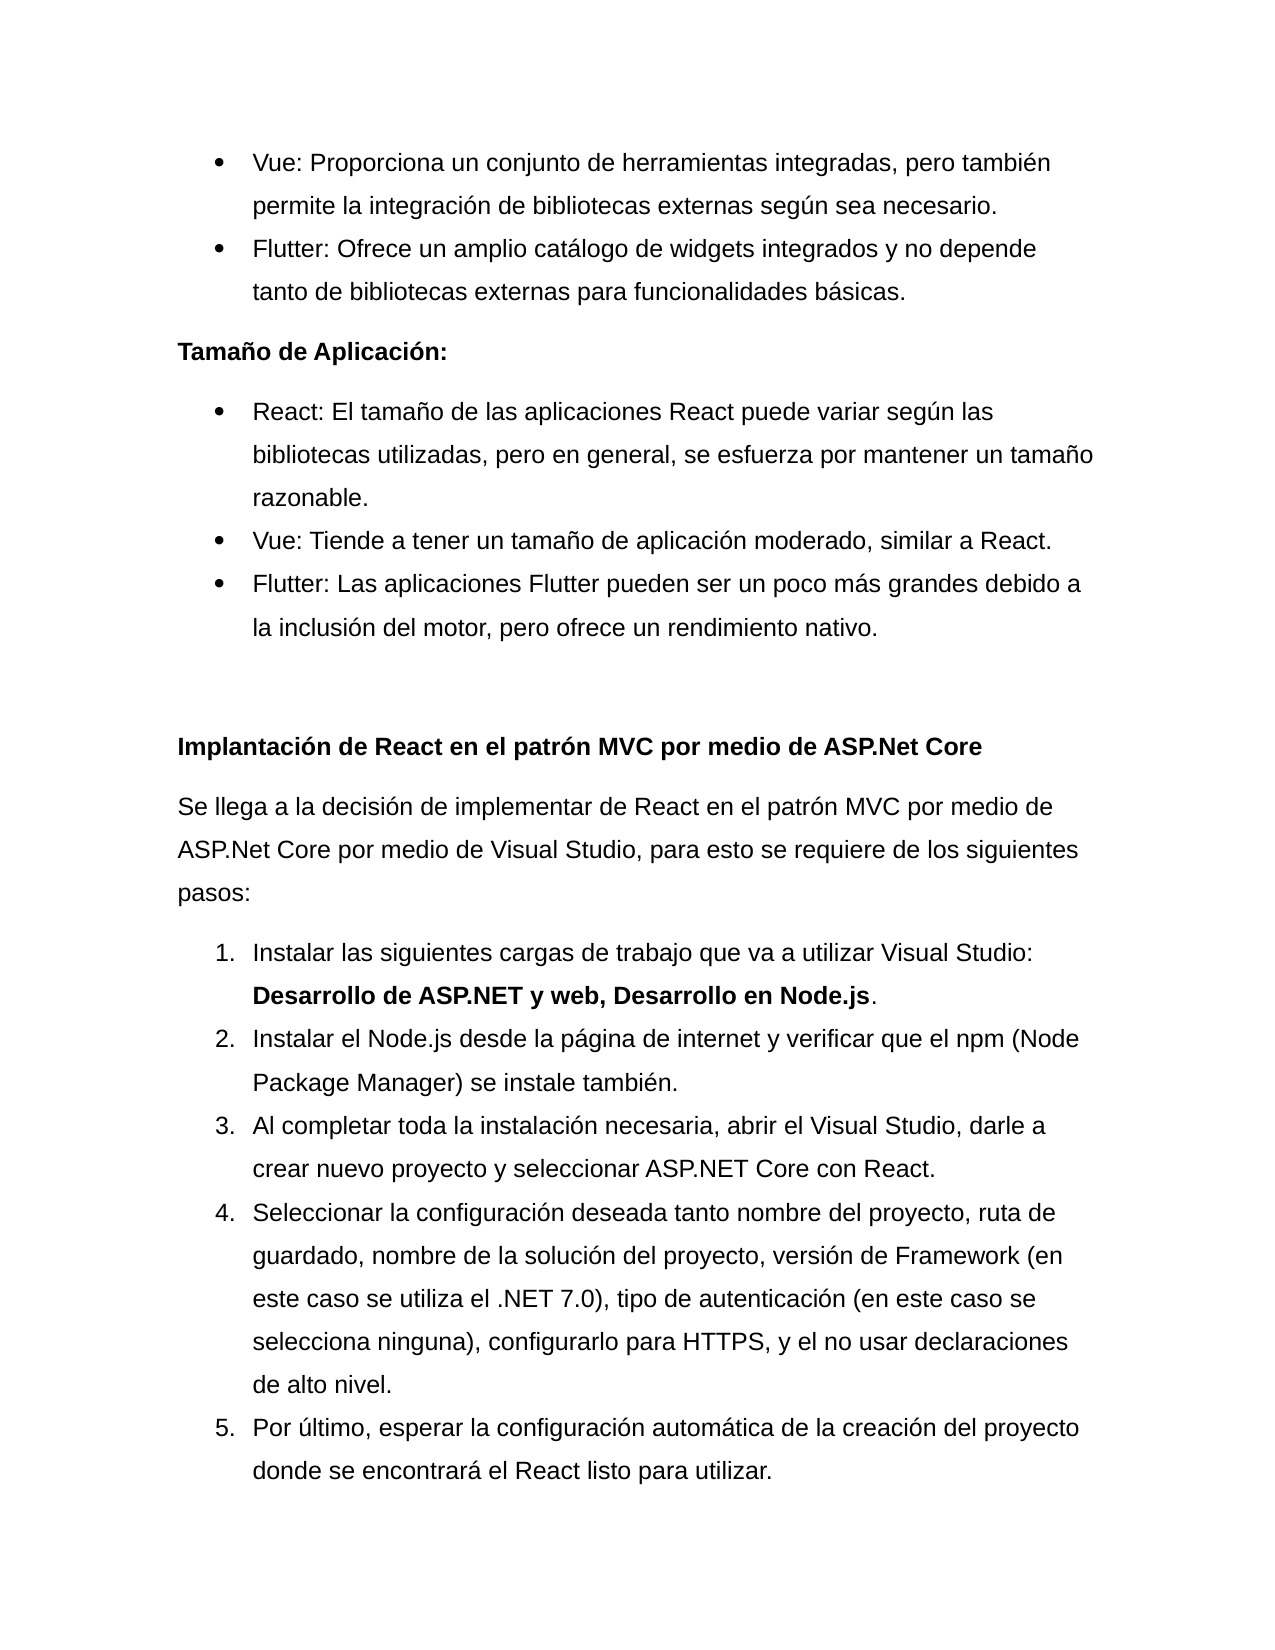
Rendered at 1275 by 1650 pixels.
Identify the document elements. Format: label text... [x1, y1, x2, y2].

text Implantación de React en el patrón MVC por medio de ASP.Net Core [177, 732, 1098, 761]
list React: El tamaño de las aplicaciones React puede variar según las bibliotecas utilizadas, pero en general, se esfuerza por mantener un tamaño razonable. [215, 397, 1098, 512]
list Al completar toda la instalación necesaria, abrir el Visual Studio, darle a crear nuevo proyecto y seleccionar ASP.NET Core con React. [215, 1111, 1098, 1183]
list Instalar las siguientes cargas de trabajo que va a utilizar Visual Studio: Desarrollo de ASP.NET y web, Desarrollo en Node.js. [215, 938, 1098, 1010]
list Vue: Proporciona un conjunto de herramientas integradas, pero también permite la integración de bibliotecas externas según sea necesario. [215, 148, 1098, 219]
list Por último, esperar la configuración automática de la creación del proyecto donde se encontrará el React listo para utilizar. [215, 1413, 1098, 1485]
list Vue: Tiende a tener un tamaño de aplicación moderado, similar a React. [215, 526, 1098, 555]
list Seleccionar la configuración deseada tanto nombre del proyecto, ruta de guardado, nombre de la solución del proyecto, versión de Framework (en este caso se utiliza el .NET 7.0), tipo de autenticación (en este caso se selecciona ninguna), configurarlo para HTTPS, y el no usar declaraciones de alto nivel. [215, 1197, 1098, 1399]
text Tamaño de Aplicación: [177, 337, 1098, 366]
text Se llega a la decisión de implementar de React en el patrón MVC por medio de ASP.Net Core por medio de Visual Studio, para esto se requiere de los siguientes pasos: [177, 792, 1098, 907]
list Flutter: Ofrece un amplio catálogo de widgets integrados y no depende tanto de bibliotecas externas para funcionalidades básicas. [215, 234, 1098, 306]
list Flutter: Las aplicaciones Flutter pueden ser un poco más grandes debido a la inclusión del motor, pero ofrece un rendimiento nativo. [215, 569, 1098, 641]
list Instalar el Node.js desde la página de internet y verificar que el npm (Node Package Manager) se instale también. [215, 1024, 1098, 1096]
